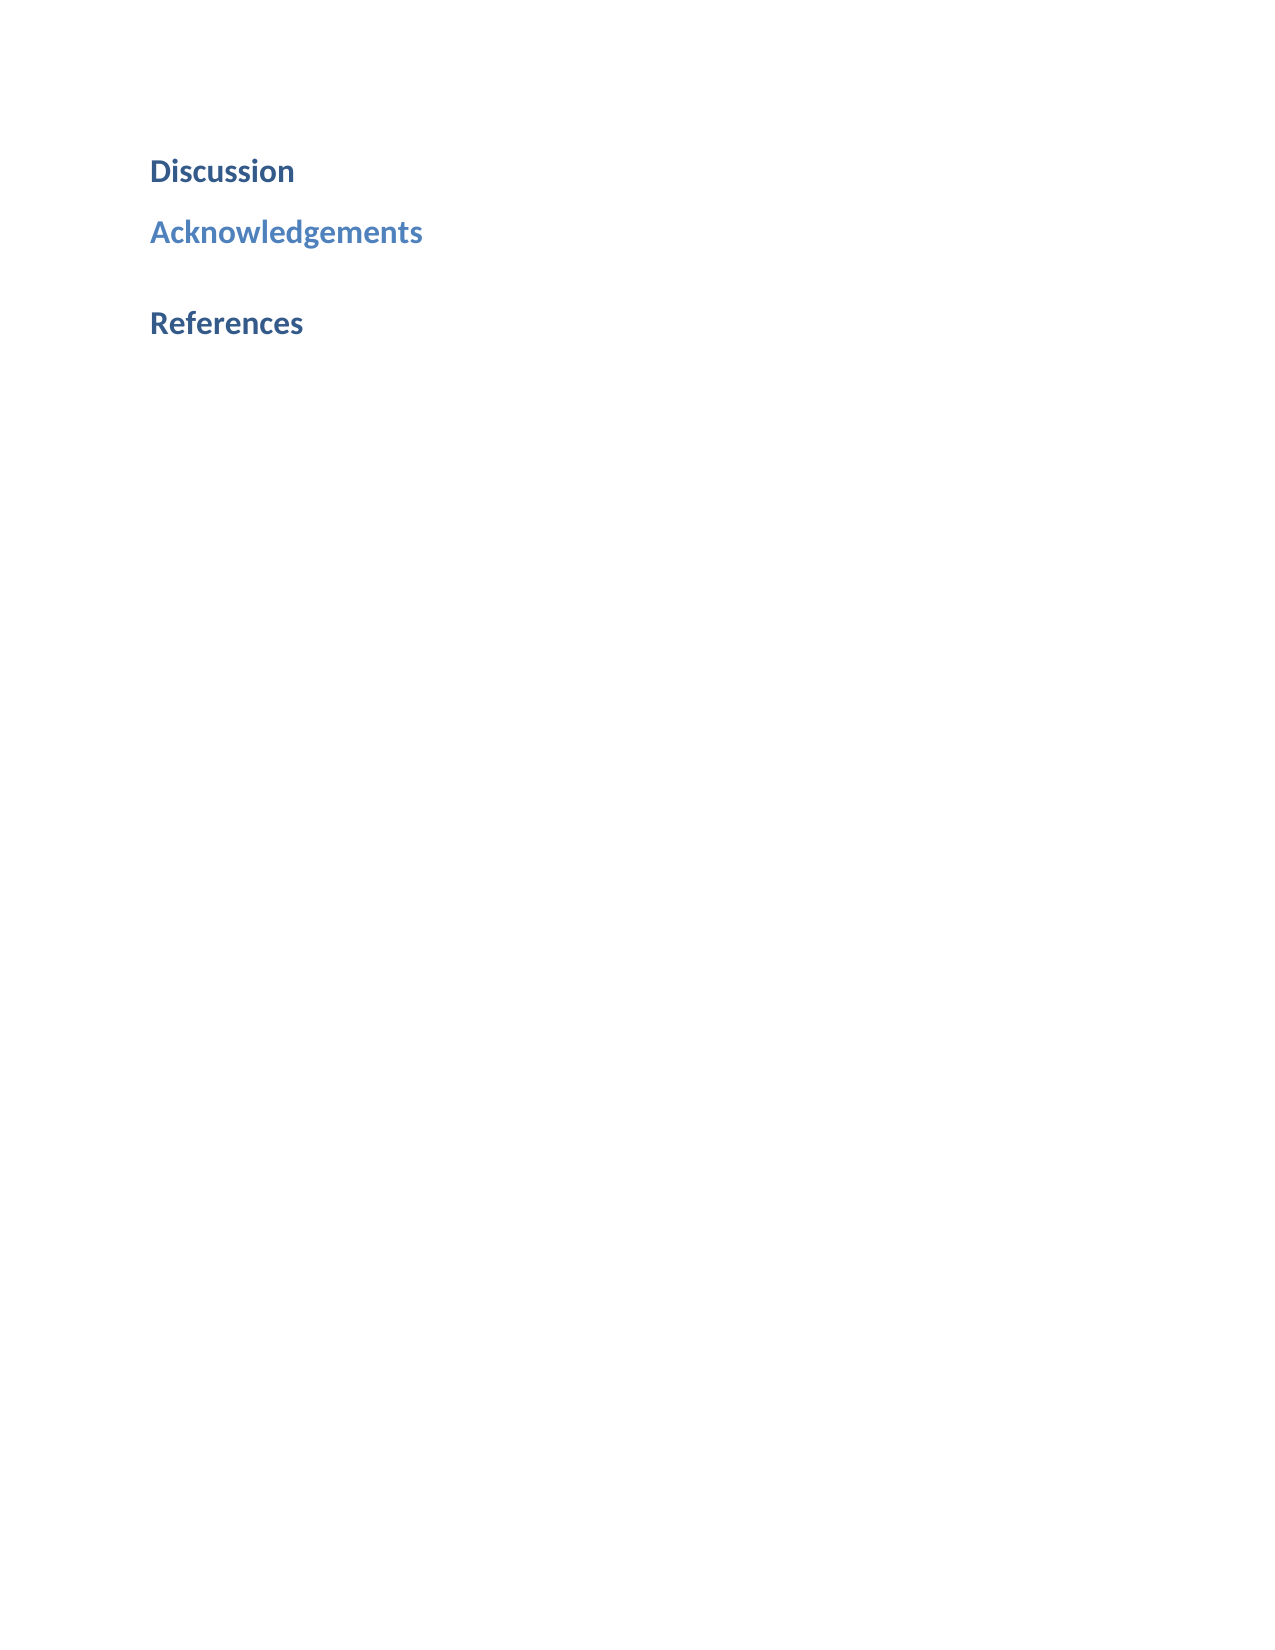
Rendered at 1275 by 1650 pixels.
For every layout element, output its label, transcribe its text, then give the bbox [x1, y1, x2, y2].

subtitle References [150, 302, 1125, 343]
subtitle Acknowledgements [150, 212, 1125, 252]
subtitle Discussion [150, 150, 1125, 191]
